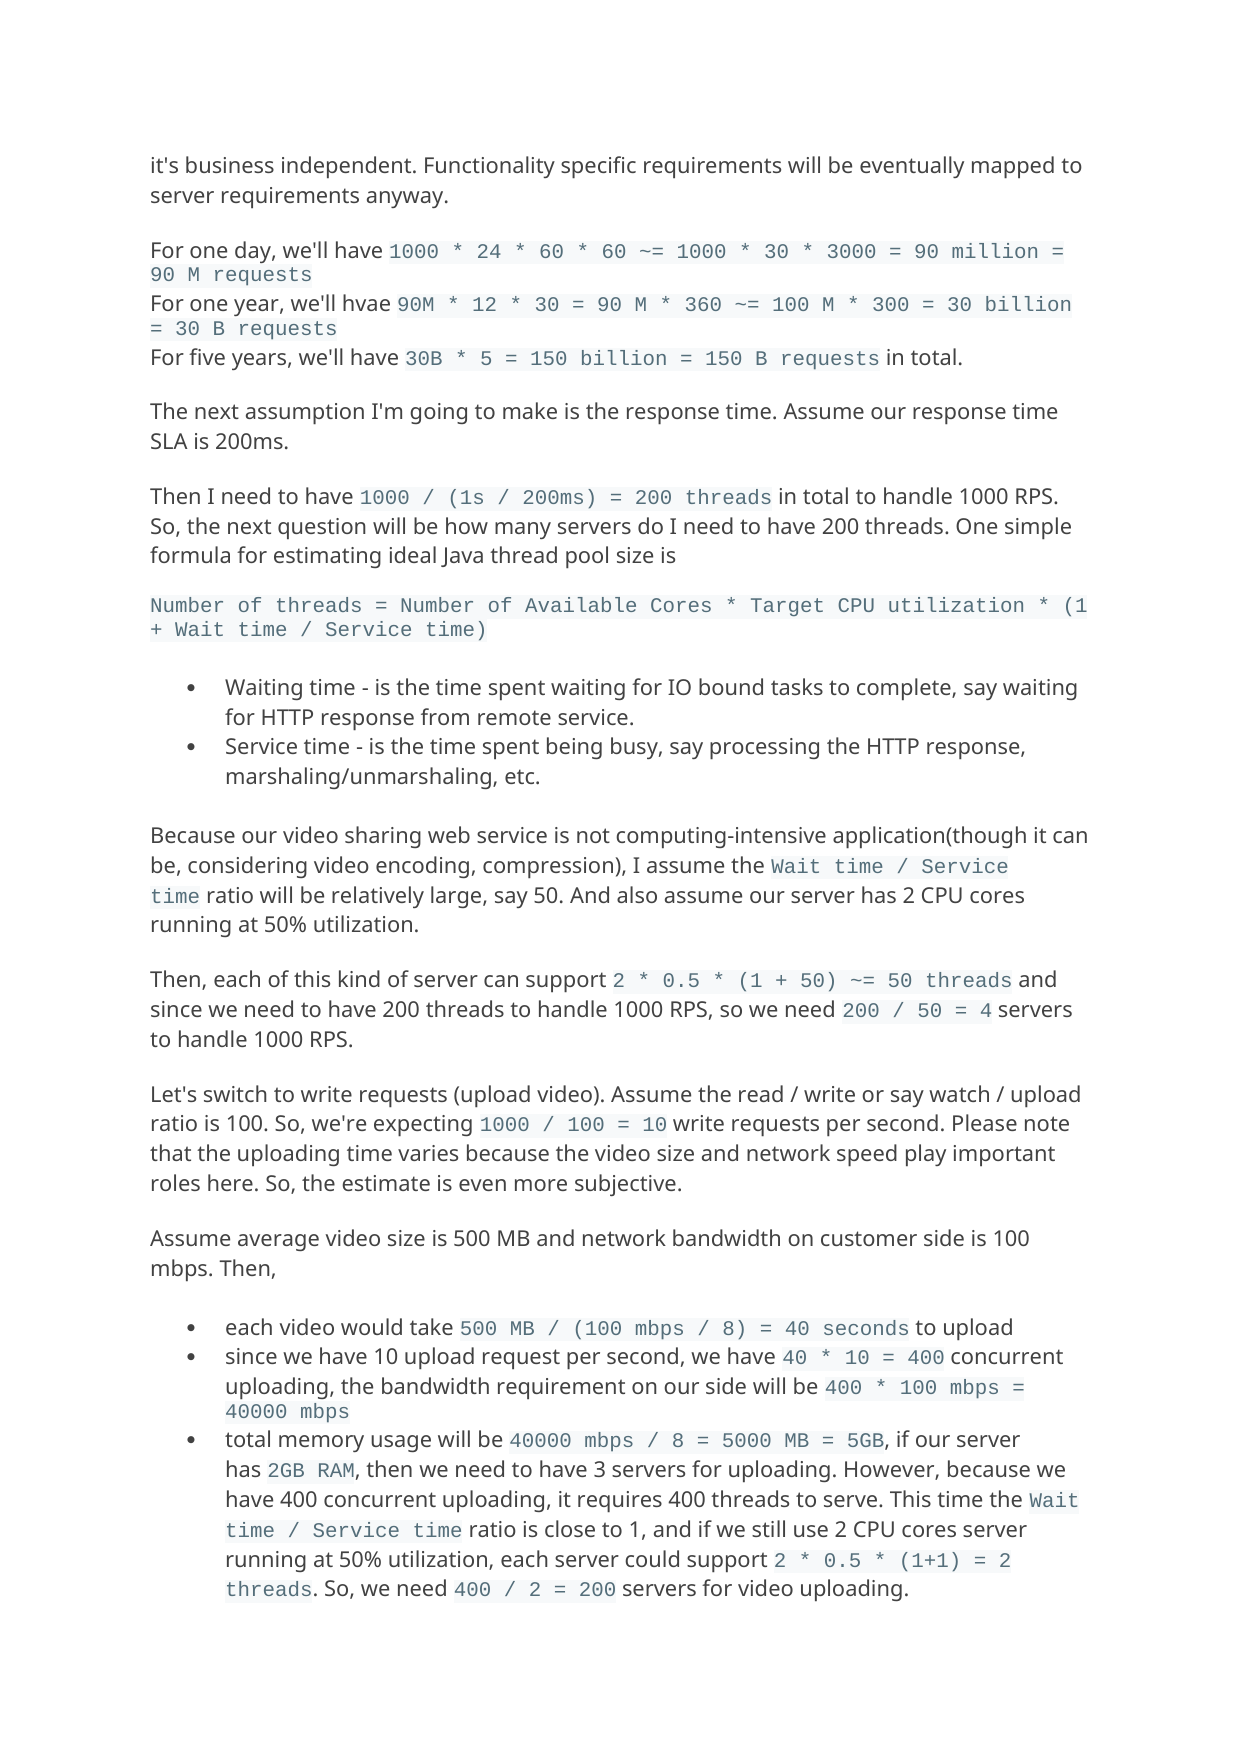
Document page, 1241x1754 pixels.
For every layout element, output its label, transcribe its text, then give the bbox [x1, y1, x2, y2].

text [150, 150, 1090, 209]
text Assume average video size is 500 MB and network bandwidth on customer side is 100 mbps. Then, [150, 1223, 1090, 1282]
text Because our video sharing web service is not computing-intensive application(though it can be, considering video encoding, compression), I assume the Wait time / Service time ratio will be relatively large, say 50. And also assume our server has 2 CPU cores running at 50% utilization. [150, 820, 1090, 939]
text Let's switch to write requests (upload video). Assume the read / write or say watch / upload ratio is 100. So, we're expecting 1000 / 100 = 10 write requests per second. Please note that the uploading time varies because the video size and network speed play important roles here. So, the estimate is even more subjective. [150, 1078, 1090, 1198]
list since we have 10 upload request per second, we have 40 * 10 = 400 concurrent uploading, the bandwidth requirement on our side will be 400 * 100 mbps = 40000 mbps [187, 1341, 1090, 1424]
list each video would take 500 MB / (100 mbps / 8) = 40 seconds to upload [187, 1311, 1090, 1341]
list total memory usage will be 40000 mbps / 8 = 5000 MB = 5GB, if our server has 2GB RAM, then we need to have 3 servers for uploading. However, because we have 400 concurrent uploading, it requires 400 threads to serve. This time the Wait time / Service time ratio is close to 1, and if we still use 2 CPU cores server running at 50% utilization, each server could support 2 * 0.5 * (1+1) = 2 threads. So, we need 400 / 2 = 200 servers for video uploading. [187, 1424, 1090, 1603]
text Number of threads = Number of Available Cores * Target CPU utilization * (1 + Wait time / Service time) [487, 595, 1090, 642]
text Then I need to have 1000 / (1s / 200ms) = 200 threads in total to handle 1000 RPS. So, the next question will be how many servers do I need to have 200 threads. One simple formula for estimating ideal Java thread pool size is [150, 481, 1090, 570]
text Then, each of this kind of server can support 2 * 0.5 * (1 + 50) ~= 50 threads and since we need to have 200 threads to handle 1000 RPS, so we need 200 / 50 = 4 servers to handle 1000 RPS. [150, 964, 1090, 1053]
list Service time - is the time spent being busy, say processing the HTTP response, marshaling/unmarshaling, etc. [187, 731, 1090, 791]
text For one day, we'll have 1000 * 24 * 60 * 60 ~= 1000 * 30 * 3000 = 90 million = 90 M requests For one year, we'll hvae 90M * 12 * 30 = 90 M * 360 ~= 100 M * 300 = 30 billion = 30 B requests For five years, we'll have 30B * 5 = 150 billion = 150 B requests in total. [150, 234, 1090, 371]
text The next assumption I'm going to make is the response time. Assume our response time SLA is 200ms. [150, 396, 1090, 456]
list Waiting time - is the time spent waiting for IO bound tasks to complete, say waiting for HTTP response from remote service. [187, 672, 1090, 731]
